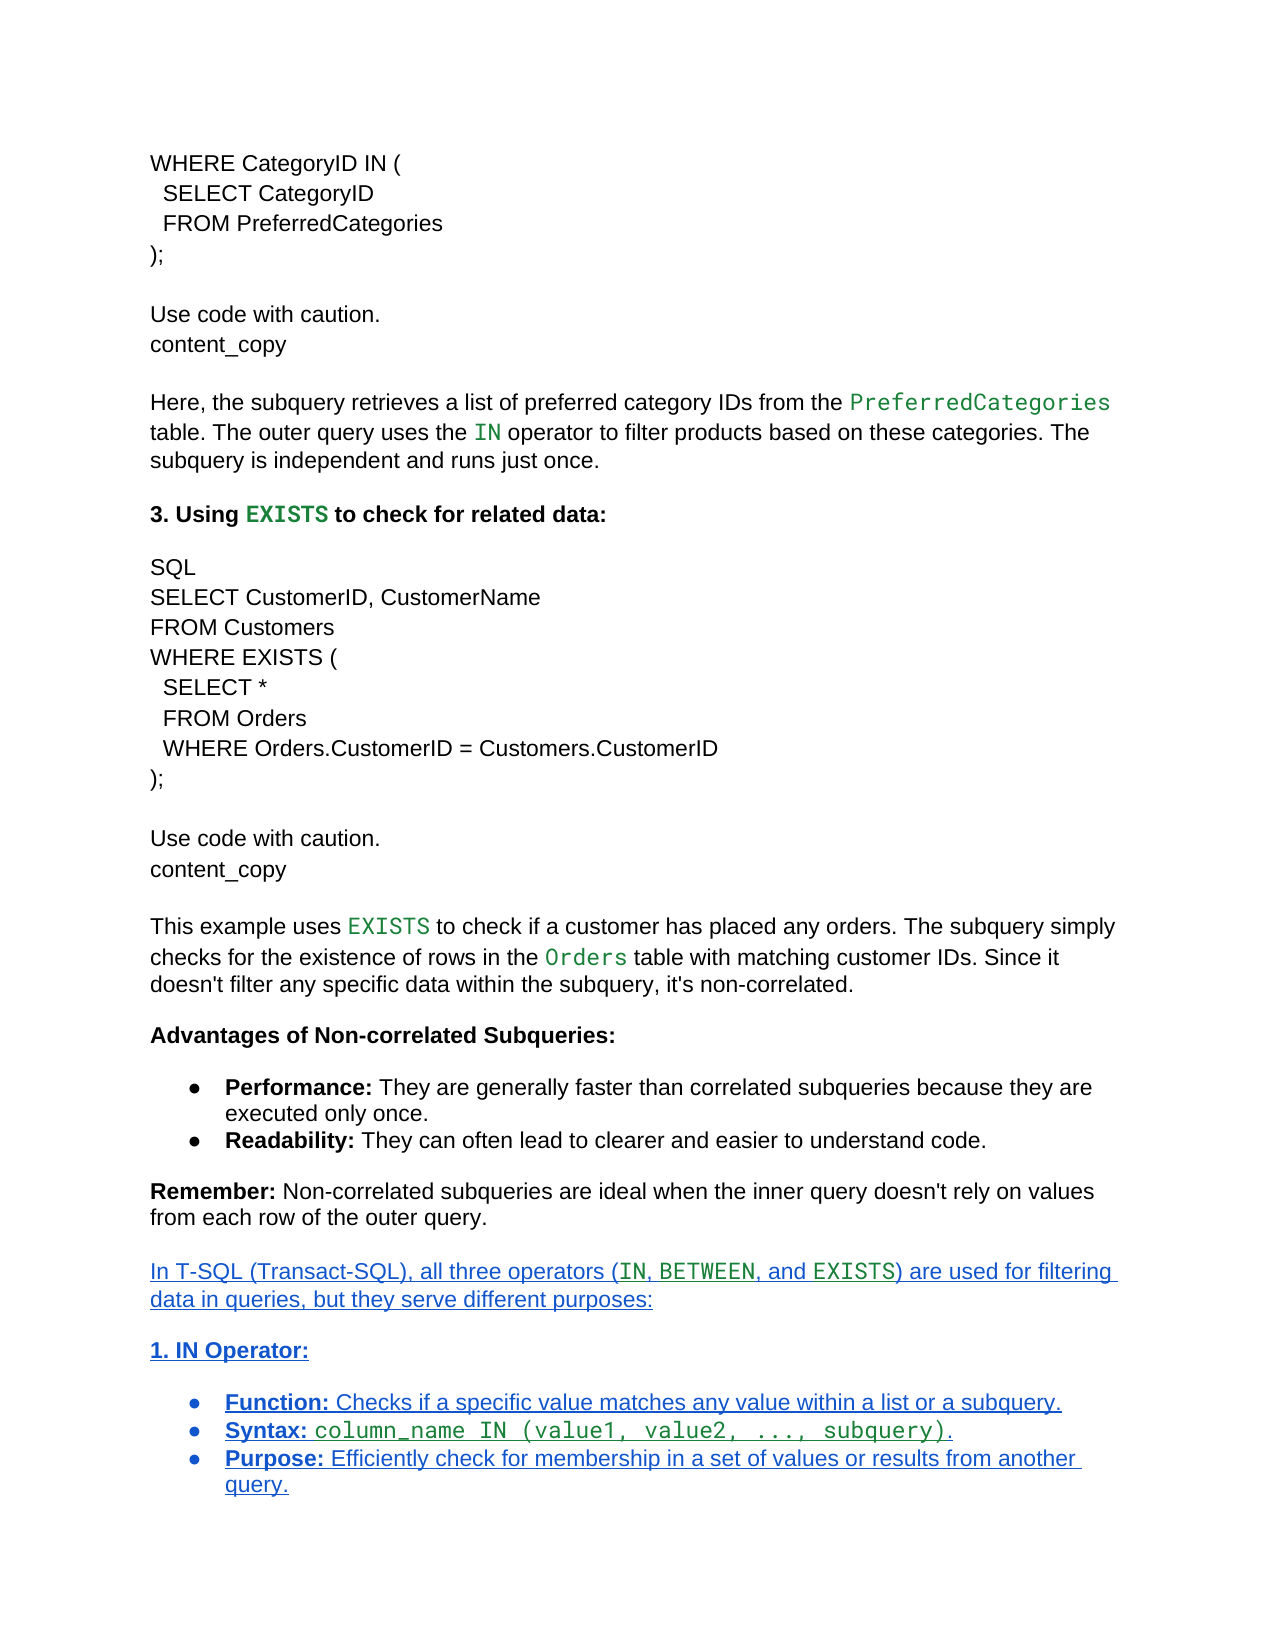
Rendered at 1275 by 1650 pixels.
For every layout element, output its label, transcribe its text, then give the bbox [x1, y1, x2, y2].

text content_copy [150, 331, 1125, 358]
text ); [150, 765, 1125, 791]
text content_copy [150, 856, 1125, 882]
list Purpose: Efficiently check for membership in a set of values or results from another query. [187, 1445, 1125, 1498]
text Remember: Non-correlated subqueries are ideal when the inner query doesn't rely on values from each row of the outer query. [150, 1178, 1125, 1231]
text Use code with caution. [150, 825, 1125, 852]
list Function: Checks if a specific value matches any value within a list or a subquery. [187, 1388, 1125, 1415]
text 1. IN Operator: [150, 1337, 1125, 1363]
text ); [150, 241, 1125, 267]
list Readability: They can often lead to clearer and easier to understand code. [187, 1127, 1125, 1153]
text SELECT CustomerID, CustomerName [150, 584, 1125, 610]
text FROM Orders [150, 704, 1125, 731]
text FROM PreferredCategories [150, 210, 1125, 237]
text This example uses EXISTS to check if a customer has placed any orders. The subquery simply checks for the existence of rows in the Orders table with matching customer IDs. Since it doesn't filter any specific data within the subquery, it's non-correlated. [150, 911, 1125, 997]
text SQL [150, 553, 1125, 580]
text WHERE CategoryID IN ( [150, 150, 1125, 176]
text Advantages of Non-correlated Subqueries: [150, 1022, 1125, 1049]
text Use code with caution. [150, 301, 1125, 327]
text 3. Using EXISTS to check for related data: [150, 498, 1125, 528]
text In T-SQL (Transact-SQL), all three operators (IN, BETWEEN, and EXISTS) are used for filtering data in queries, but they serve different purposes: [150, 1256, 1125, 1312]
text SELECT * [150, 674, 1125, 701]
text Here, the subquery retrieves a list of preferred category IDs from the PreferredCategories table. The outer query uses the IN operator to filter products based on these categories. The subquery is independent and runs just once. [150, 386, 1125, 473]
text FROM Customers [150, 614, 1125, 640]
list Performance: They are generally faster than correlated subqueries because they are executed only once. [187, 1074, 1125, 1127]
text WHERE Orders.CustomerID = Customers.CustomerID [150, 735, 1125, 761]
text WHERE EXISTS ( [150, 644, 1125, 670]
text SELECT CategoryID [150, 180, 1125, 207]
list Syntax: column_name IN (value1, value2, ..., subquery). [187, 1415, 1125, 1445]
